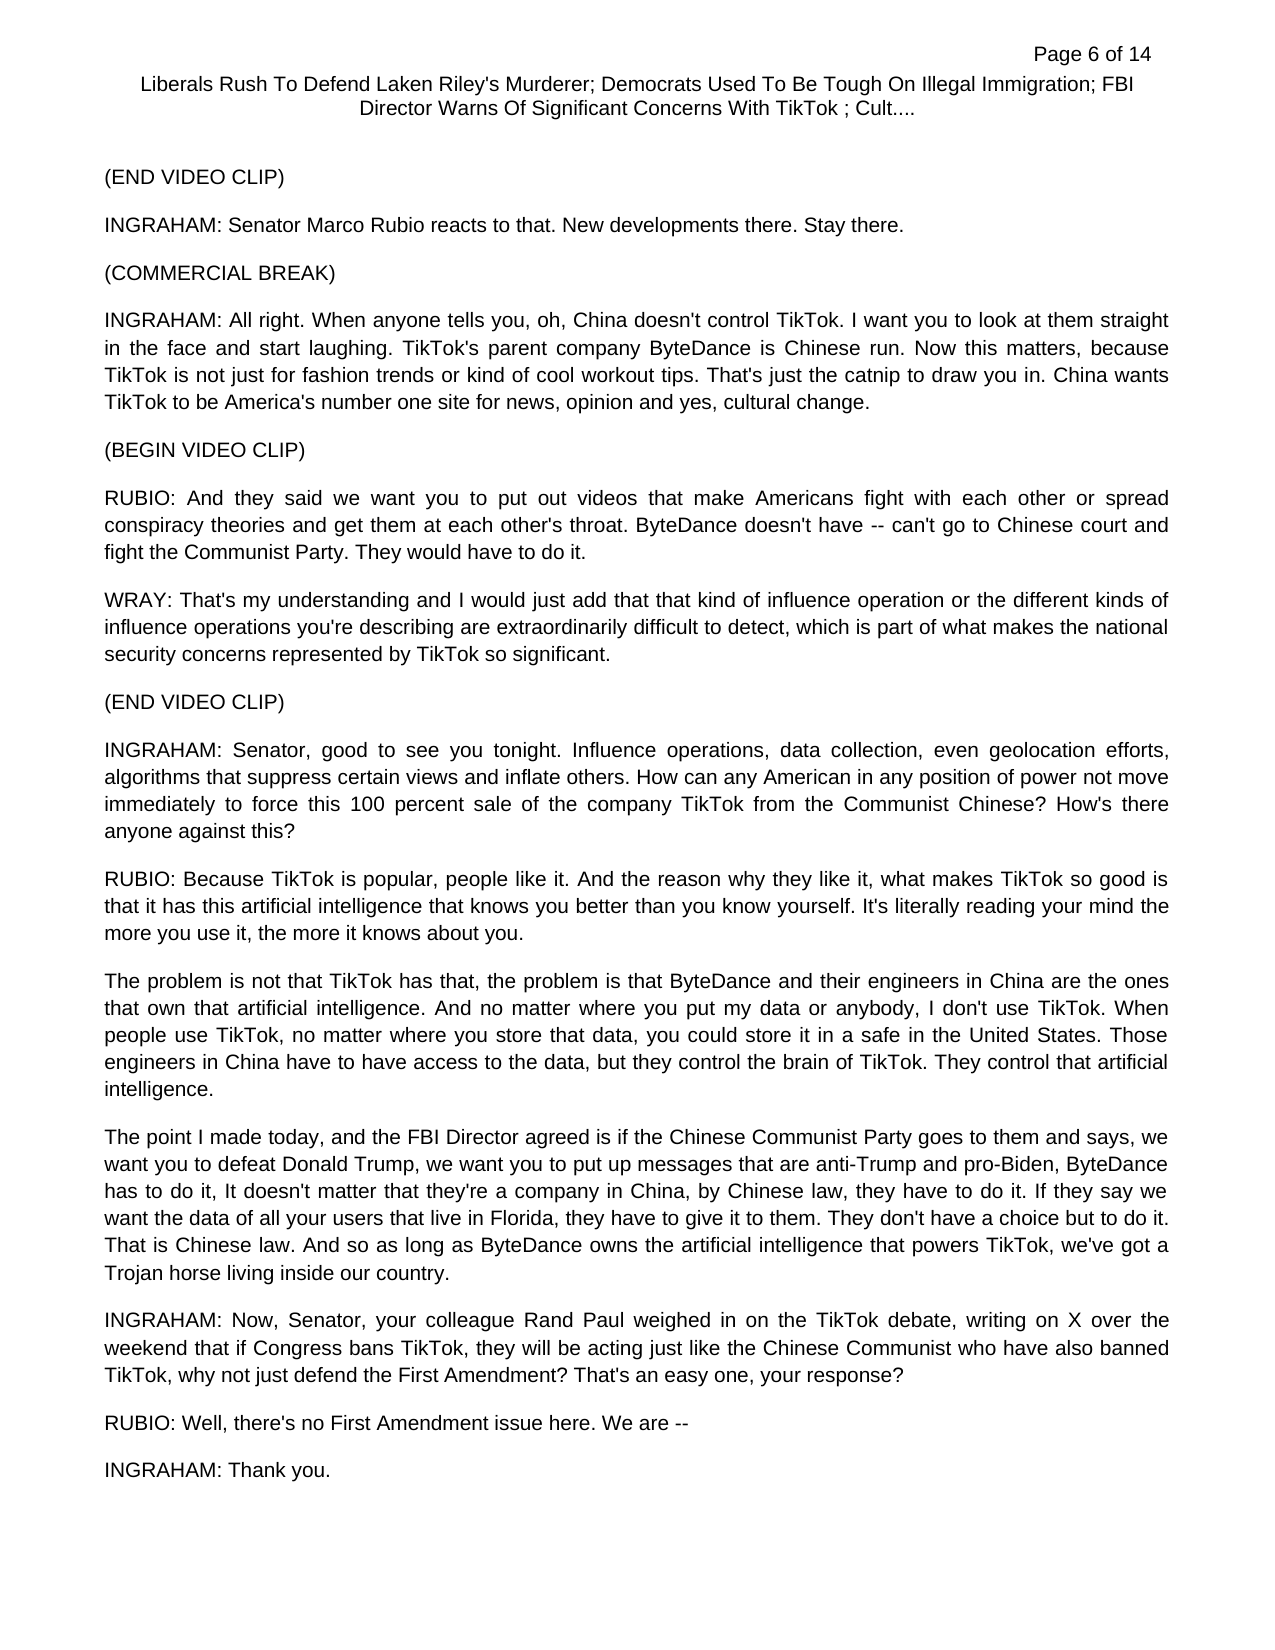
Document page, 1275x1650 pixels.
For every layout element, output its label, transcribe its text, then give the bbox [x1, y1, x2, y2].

text RUBIO: Because TikTok is popular, people like it. And the reason why they like it, what makes TikTok so good is that it has this artificial intelligence that knows you better than you know yourself. It's literally reading your mind the more you use it, the more it knows about you. [104, 863, 1171, 945]
text INGRAHAM: Thank you. [104, 1455, 1171, 1482]
text INGRAHAM: Senator, good to see you tonight. Influence operations, data collection, even geolocation efforts, algorithms that suppress certain views and inflate others. How can any American in any position of power not move immediately to force this 100 percent sale of the company TikTok from the Communist Chinese? How's there anyone against this? [104, 734, 1171, 843]
text RUBIO: And they said we want you to put out videos that make Americans fight with each other or spread conspiracy theories and get them at each other's throat. ByteDance doesn't have -- can't go to Chinese court and fight the Communist Party. They would have to do it. [104, 482, 1171, 563]
text The point I made today, and the FBI Director agreed is if the Chinese Communist Party goes to them and says, we want you to defeat Donald Trump, we want you to put up messages that are anti-Trump and pro-Biden, ByteDance has to do it, It doesn't matter that they're a company in China, by Chinese law, they have to do it. If they say we want the data of all your users that live in Florida, they have to give it to them. They don't have a choice but to do it. That is Chinese law. And so as long as ByteDance owns the artificial intelligence that powers TikTok, we've got a Trojan horse living inside our country. [104, 1122, 1171, 1284]
text The problem is not that TikTok has that, the problem is that ByteDance and their engineers in China are the ones that own that artificial intelligence. And no matter where you put my data or anybody, I don't use TikTok. When people use TikTok, no matter where you store that data, you could store it in a safe in the United States. Those engineers in China have to have access to the data, but they control the brain of TikTok. They control that artificial intelligence. [104, 966, 1171, 1101]
text (END VIDEO CLIP) [104, 161, 1171, 188]
text (BEGIN VIDEO CLIP) [104, 434, 1171, 461]
text INGRAHAM: All right. When anyone tells you, oh, China doesn't control TikTok. I want you to look at them straight in the face and start laughing. TikTok's parent company ByteDance is Chinese run. Now this matters, because TikTok is not just for fashion trends or kind of cool workout tips. That's just the catnip to draw you in. China wants TikTok to be America's number one site for news, opinion and yes, cultural change. [104, 305, 1171, 413]
text (COMMERCIAL BREAK) [104, 257, 1171, 284]
text WRAY: That's my understanding and I would just add that that kind of influence operation or the different kinds of influence operations you're describing are extraordinarily difficult to detect, which is part of what makes the national security concerns represented by TikTok so significant. [104, 584, 1171, 666]
text INGRAHAM: Senator Marco Rubio reacts to that. New developments there. Stay there. [104, 209, 1171, 236]
text INGRAHAM: Now, Senator, your colleague Rand Paul weighed in on the TikTok debate, writing on X over the weekend that if Congress bans TikTok, they will be acting just like the Chinese Communist who have also banned TikTok, why not just defend the First Amendment? That's an easy one, your response? [104, 1305, 1171, 1386]
text RUBIO: Well, there's no First Amendment issue here. We are -- [104, 1407, 1171, 1434]
text (END VIDEO CLIP) [104, 686, 1171, 713]
